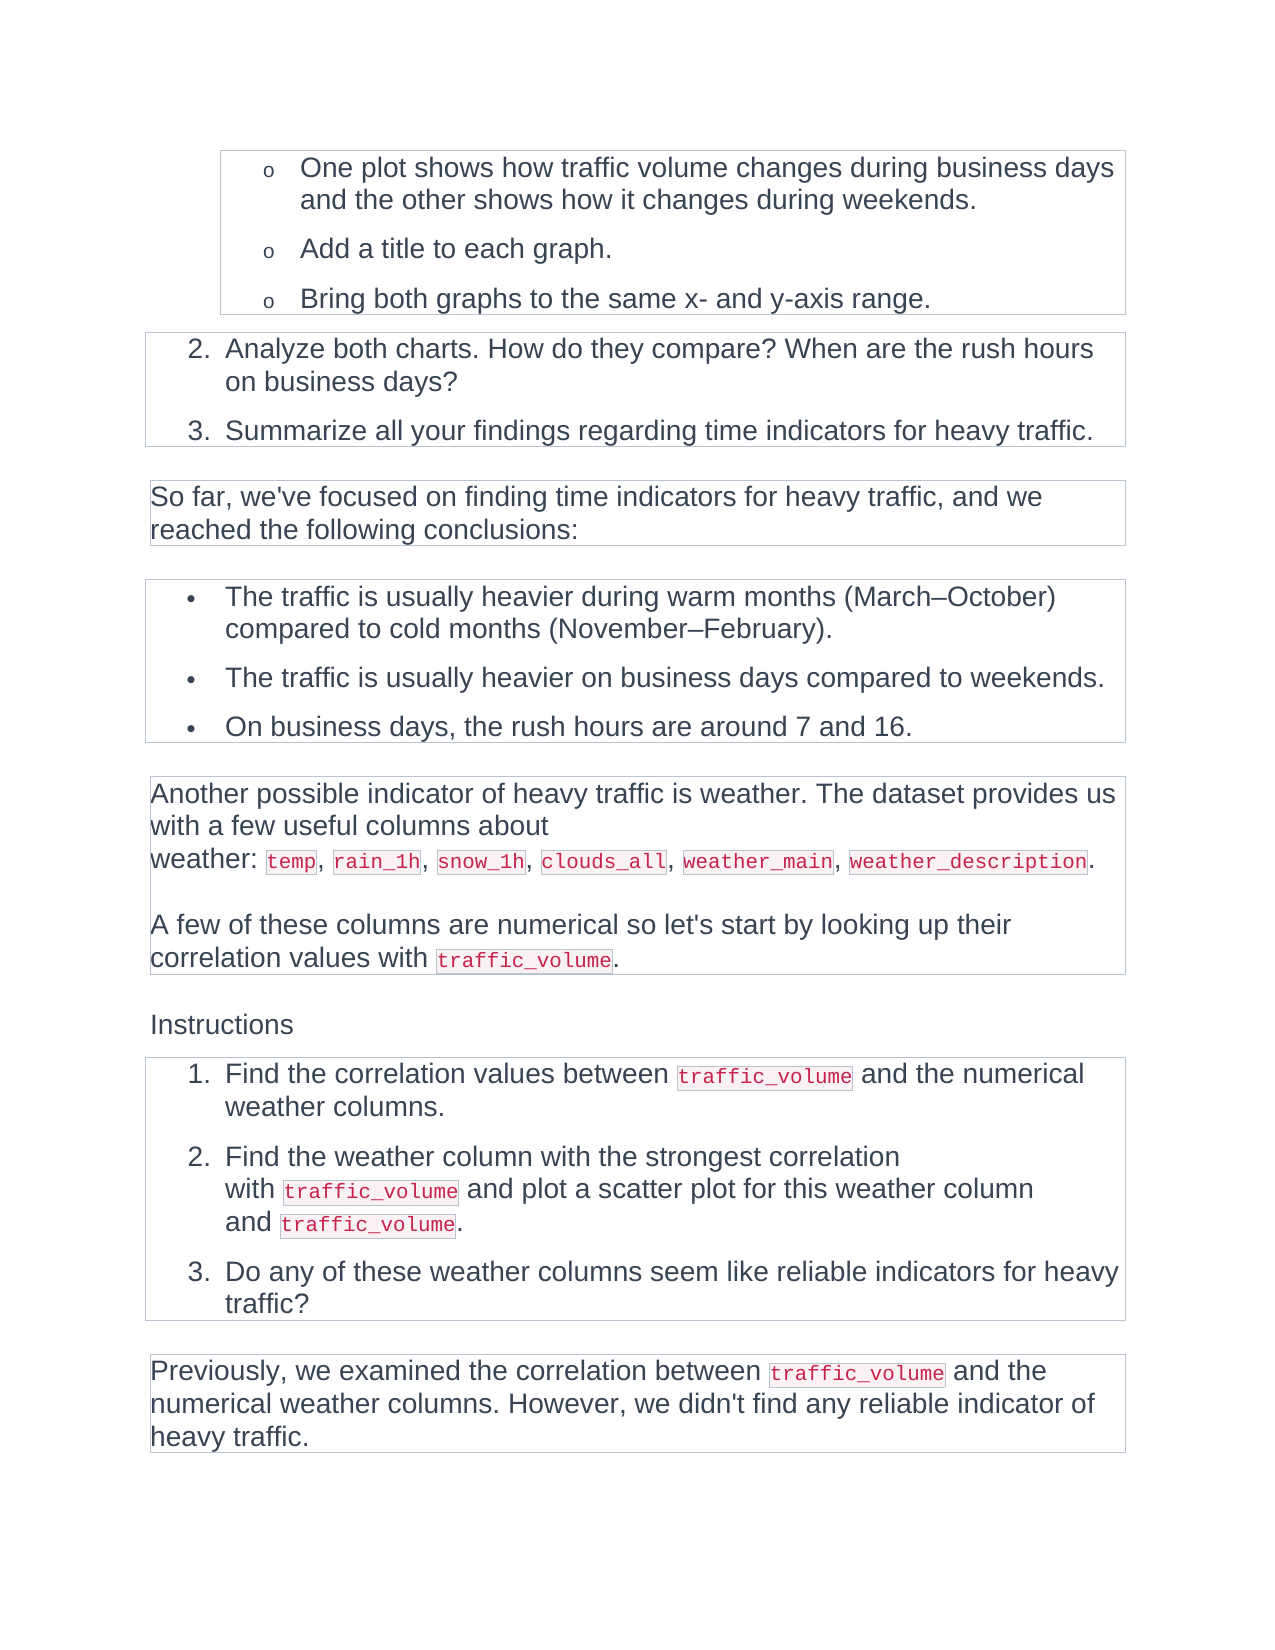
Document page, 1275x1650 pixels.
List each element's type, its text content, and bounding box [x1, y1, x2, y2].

list One plot shows how traffic volume changes during business days and the other shows how it changes during weekends. [221, 151, 1125, 216]
list Do any of these weather columns seem like reliable indicators for heavy traffic? [146, 1254, 1125, 1320]
text Instructions [150, 1008, 1125, 1040]
text Another possible indicator of heavy traffic is weather. The dataset provides us with a few useful columns about weather: temp, rain_1h, snow_1h, clouds_all, weather_main, weather_description. [151, 777, 1125, 875]
list Analyze both charts. How do they compare? When are the rush hours on business days? [146, 333, 1125, 397]
list The traffic is usually heavier on business days compared to weekends. [146, 660, 1125, 693]
list Summarize all your findings regarding time indicators for heavy traffic. [146, 413, 1125, 446]
text So far, we've focused on finding time indicators for heavy traffic, and we reached the following conclusions: [151, 481, 1125, 545]
text A few of these columns are numerical so let's start by looking up their correlation values with traffic_volume. [151, 908, 1125, 974]
list Find the weather column with the strongest correlation with traffic_volume and plot a scatter plot for this weather column and traffic_volume. [146, 1139, 1125, 1238]
list On business days, the rush hours are around 7 and 16. [146, 709, 1125, 742]
list Bring both graphs to the same x- and y-axis range. [221, 281, 1125, 314]
text Previously, we examined the correlation between traffic_volume and the numerical weather columns. However, we didn't find any reliable indicator of heavy traffic. [151, 1355, 1125, 1452]
list Find the correlation values between traffic_volume and the numerical weather columns. [146, 1058, 1125, 1123]
list Add a title to each graph. [221, 232, 1125, 265]
list The traffic is usually heavier during warm months (March–October) compared to cold months (November–February). [146, 580, 1125, 644]
